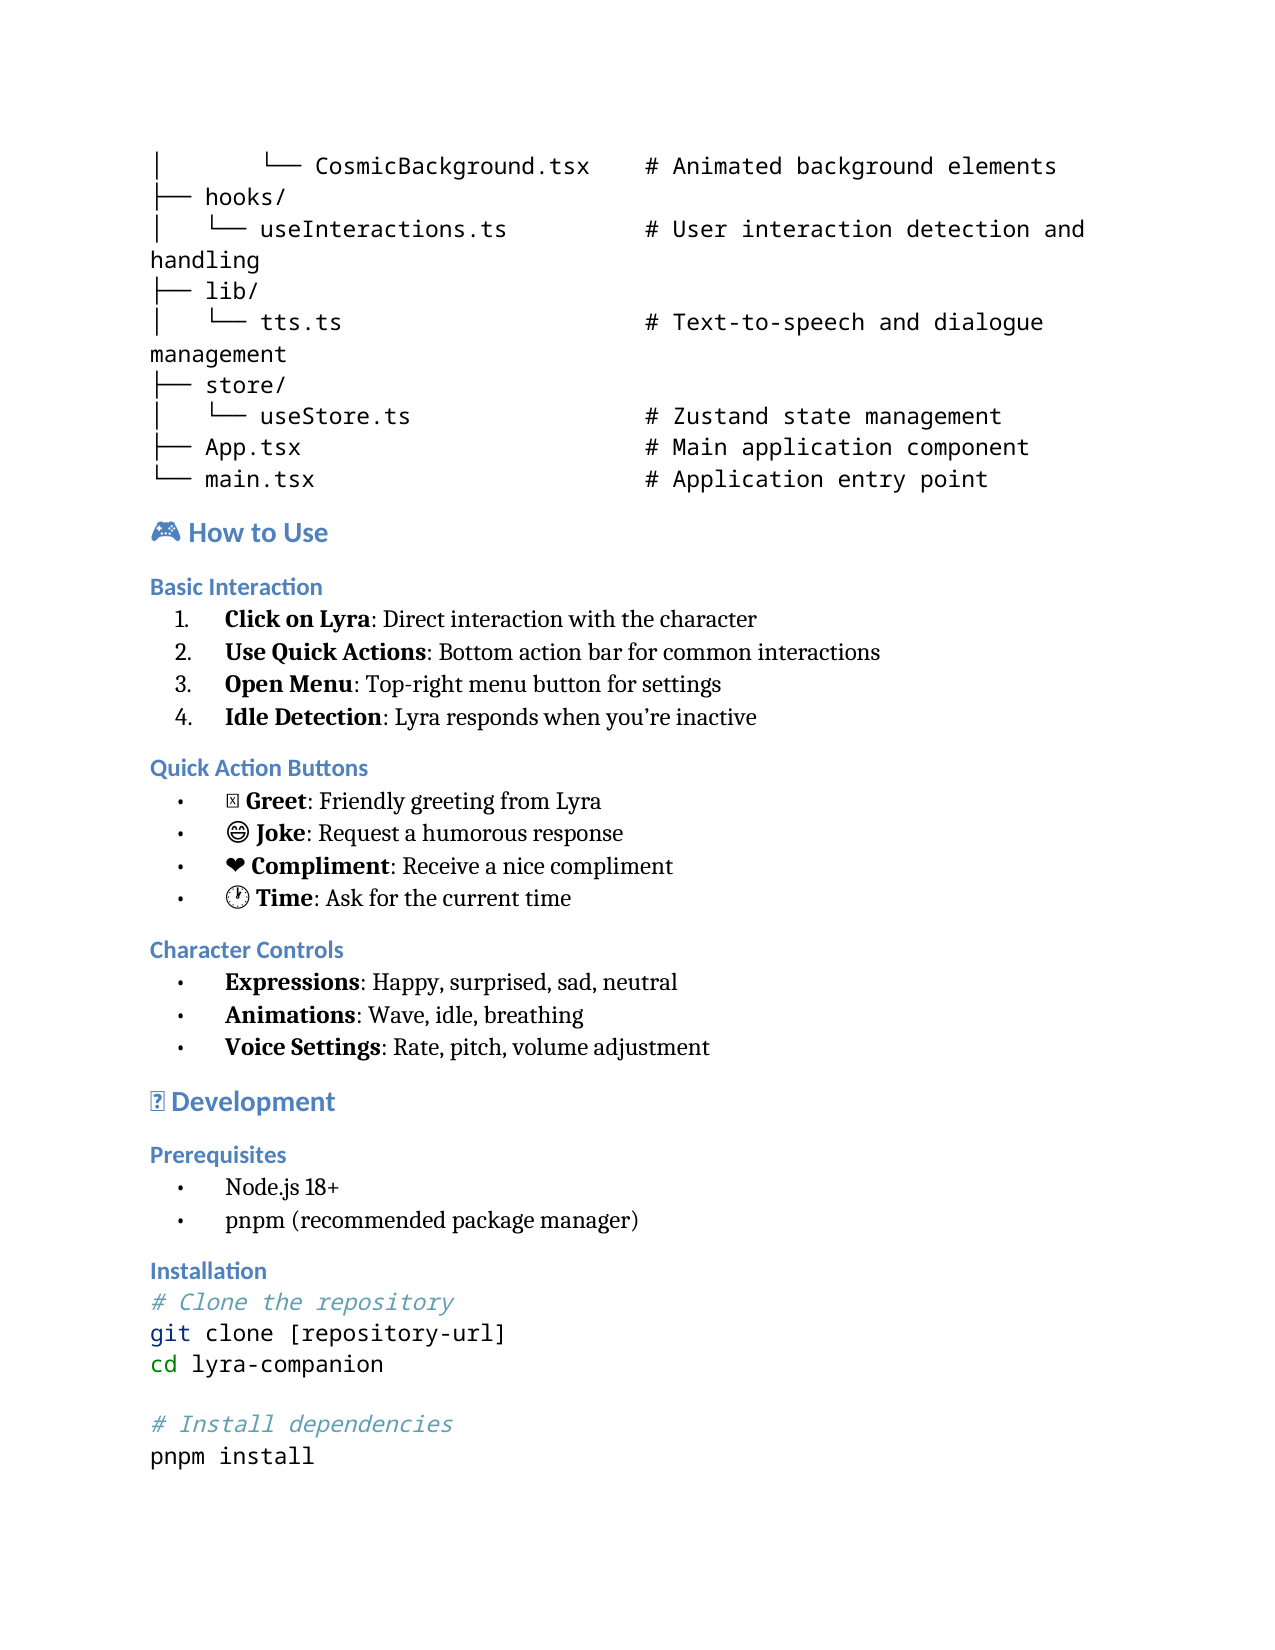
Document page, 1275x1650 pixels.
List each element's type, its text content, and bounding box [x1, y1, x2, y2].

list Node.js 18+ [175, 1173, 1125, 1202]
subtitle 🔧 Development [150, 1083, 1125, 1118]
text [150, 150, 1125, 494]
list Voice Settings: Rate, pitch, volume adjustment [175, 1033, 1125, 1062]
list Idle Detection: Lyra responds when you’re inactive [175, 703, 1125, 732]
subtitle Prerequisites [150, 1139, 1125, 1169]
list Use Quick Actions: Bottom action bar for common interactions [175, 638, 1125, 667]
list 💬 Greet: Friendly greeting from Lyra [175, 787, 1125, 815]
list Expressions: Happy, surprised, sad, neutral [175, 968, 1125, 997]
list Open Menu: Top-right menu button for settings [175, 670, 1125, 699]
subtitle 🎮 How to Use [150, 514, 1125, 550]
subtitle Quick Action Buttons [150, 752, 1125, 783]
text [150, 1286, 1125, 1500]
list Animations: Wave, idle, breathing [175, 1001, 1125, 1029]
list pnpm (recommended package manager) [175, 1206, 1125, 1234]
list 🕐 Time: Ask for the current time [175, 884, 1125, 913]
subtitle Basic Interaction [150, 571, 1125, 602]
subtitle Character Controls [150, 934, 1125, 964]
list ❤️ Compliment: Receive a nice compliment [175, 852, 1125, 880]
list Click on Lyra: Direct interaction with the character [175, 605, 1125, 634]
subtitle Installation [150, 1255, 1125, 1286]
list 😄 Joke: Request a humorous response [175, 819, 1125, 848]
